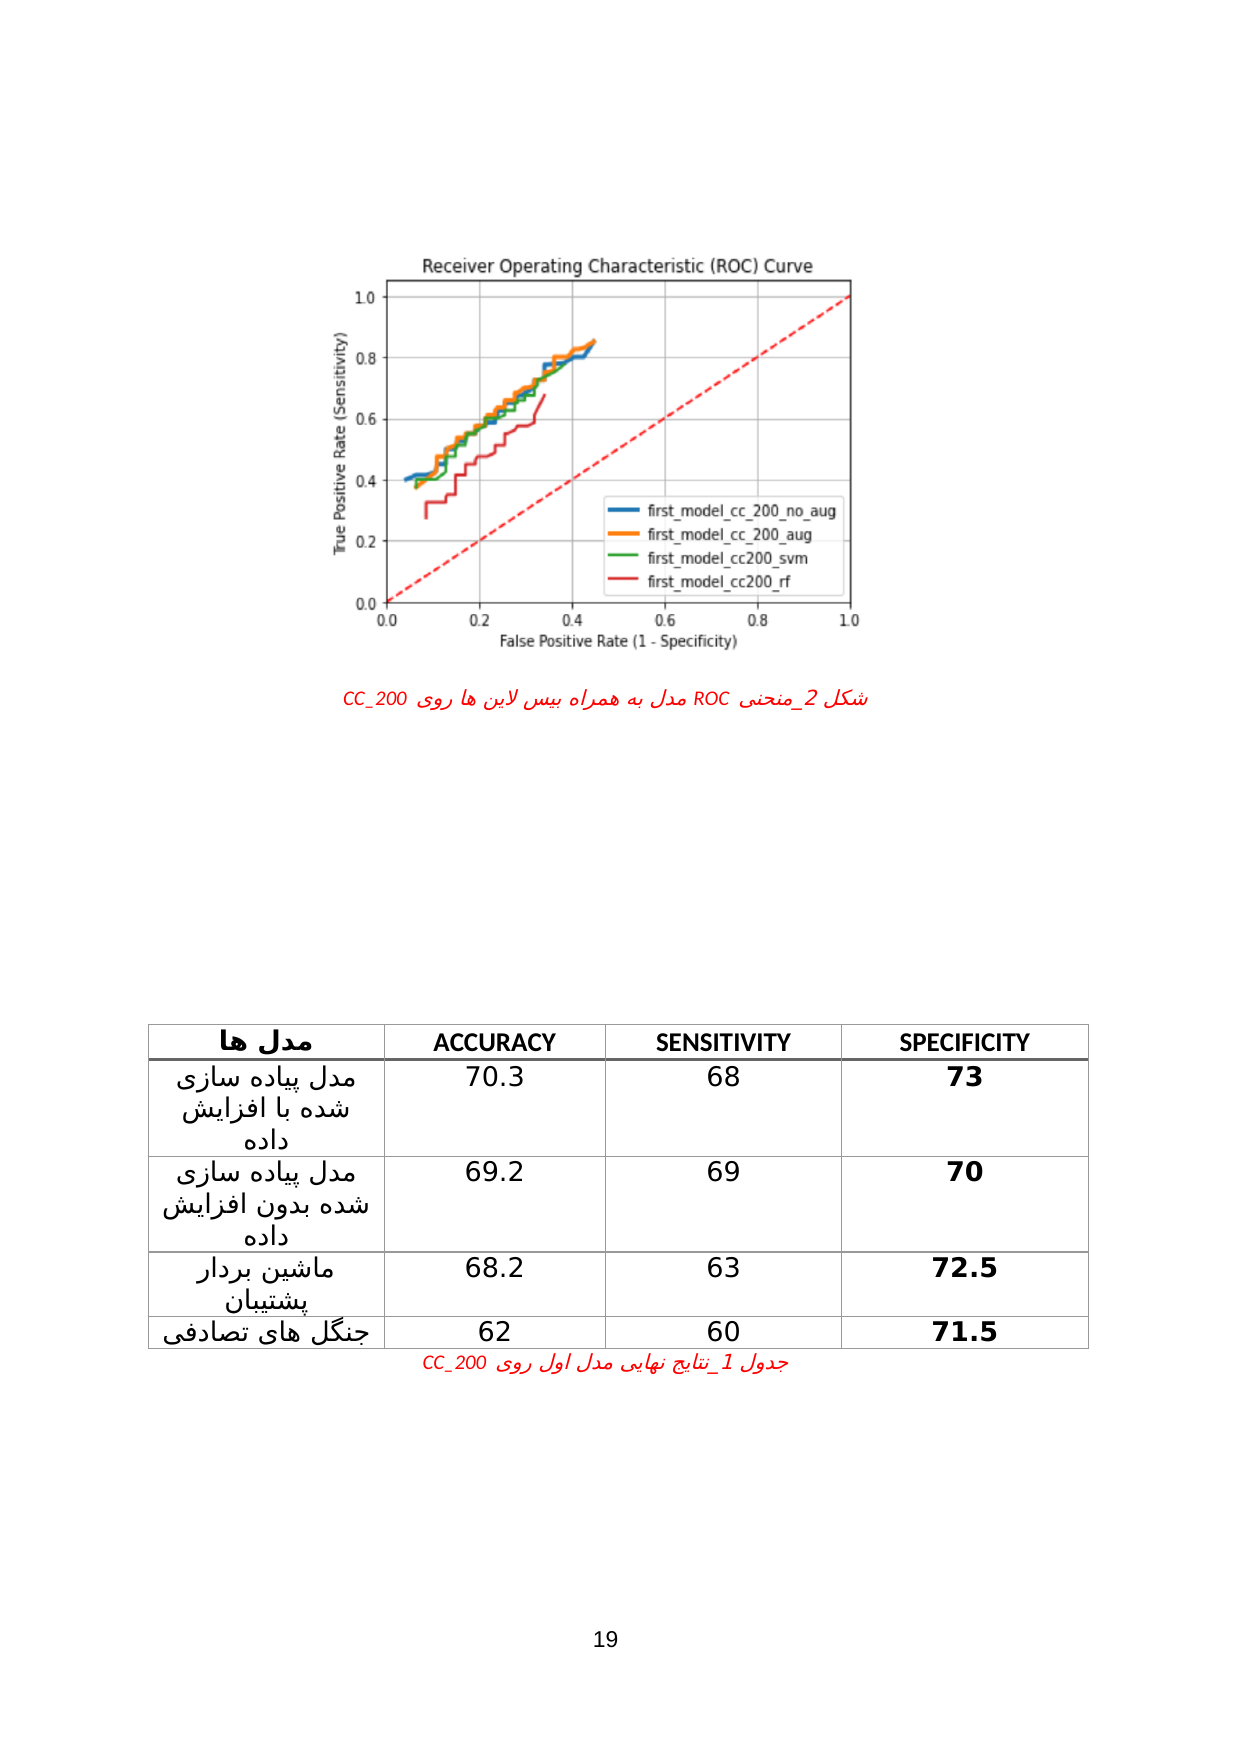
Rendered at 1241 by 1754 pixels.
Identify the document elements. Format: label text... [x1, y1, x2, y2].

table_cell ماشین بردار پشتیبان [149, 1253, 384, 1316]
table_cell 69.2 [385, 1157, 605, 1251]
table_cell مدل پیاده سازی شده بدون افزایش داده [149, 1157, 384, 1251]
picture [311, 235, 899, 658]
table_cell مدل پیاده سازی شده با افزایش داده [149, 1061, 384, 1156]
table_cell جنگل های تصادفی [149, 1317, 384, 1348]
table_header ACCURACY [385, 1025, 605, 1058]
table_cell 68 [606, 1061, 841, 1156]
table_header SENSITIVITY [606, 1025, 841, 1058]
table_cell 68.2 [385, 1253, 605, 1316]
table_cell 62 [385, 1317, 605, 1348]
table_cell 60 [606, 1317, 841, 1348]
table_cell 69 [606, 1157, 841, 1251]
table_cell 70.3 [385, 1061, 605, 1156]
table_cell 70 [842, 1157, 1088, 1251]
text جدول 1_نتایج نهایی مدل اول روی CC_200 [148, 1349, 1063, 1374]
table_header مدل ها [149, 1025, 384, 1058]
table_cell 71.5 [842, 1317, 1088, 1348]
table_cell 73 [842, 1061, 1088, 1156]
table_cell 72.5 [842, 1253, 1088, 1316]
text شکل 2_منحنی ROC مدل به همراه بیس لاین ها روی CC_200 [148, 685, 1063, 710]
table_header SPECIFICITY [842, 1025, 1088, 1058]
table_cell 63 [606, 1253, 841, 1316]
